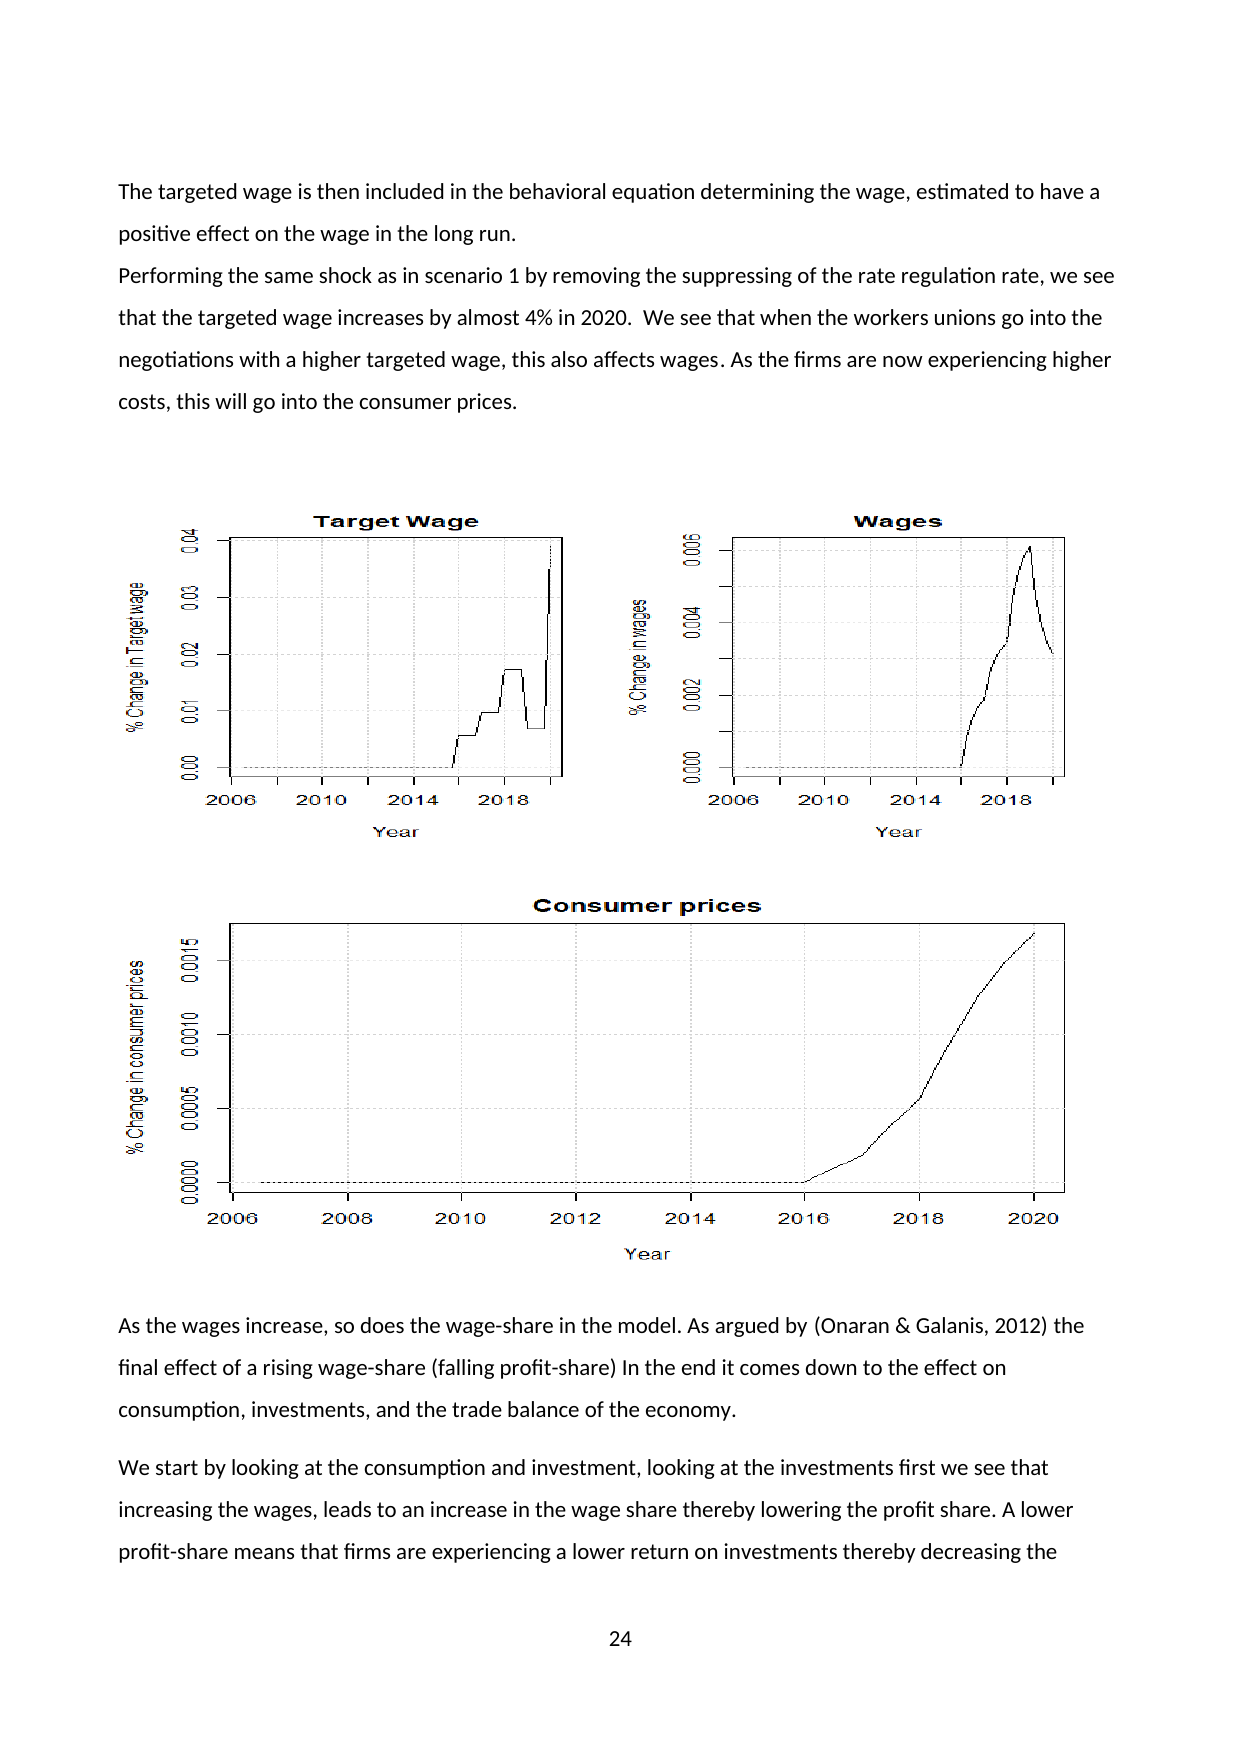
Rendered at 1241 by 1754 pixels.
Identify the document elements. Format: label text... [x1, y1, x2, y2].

picture [118, 504, 1123, 856]
text As the wages increase, so does the wage-share in the model. As argued by (Onaran & Galanis, 2012) the final effect of a rising wage-share (falling profit-share) In the end it comes down to the effect on consumption, investments, and the trade balance of the economy. [118, 1311, 1122, 1423]
picture [118, 886, 1123, 1281]
